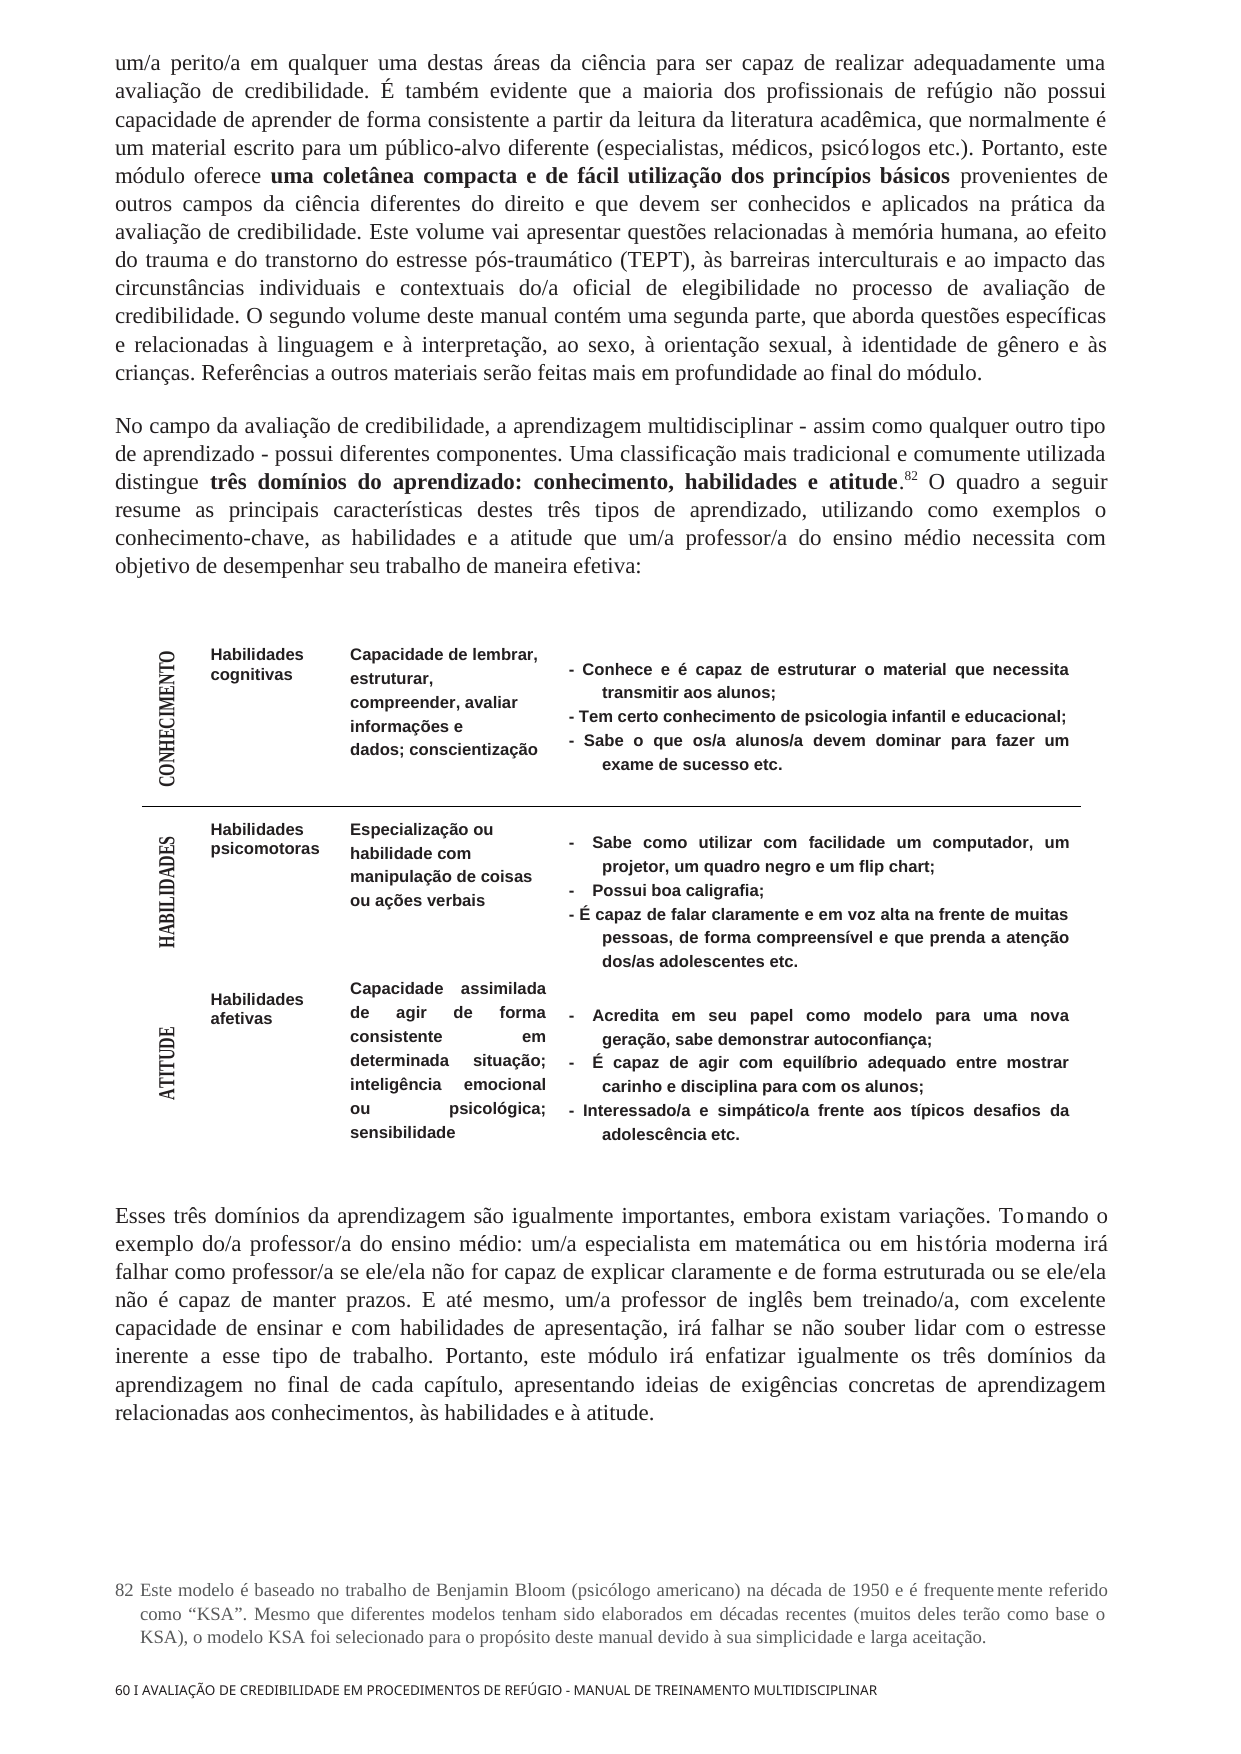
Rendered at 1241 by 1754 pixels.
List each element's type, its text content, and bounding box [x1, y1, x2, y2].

table_cell HABILIDADES [142, 807, 199, 977]
table_cell ATITUDE [142, 977, 199, 1150]
table_header CONHECIMENTO [142, 633, 199, 806]
table_cell Capacidade assimilada de agir de forma consistente em determinada situação; inteligência emocional ou psicológica; sensibilidade [339, 977, 557, 1150]
table_header Habilidades cognitivas [199, 633, 339, 806]
table_cell Acredita em seu papel como modelo para uma nova geração, sabe demonstrar autoconfiança; É capaz de agir com equilíbrio adequado entre mostrar carinho e disciplina para com os alunos; - Interessado/a e simpático/a frente aos típicos desafios da adolescência etc. [557, 977, 1081, 1150]
text um/a perito/a em qualquer uma destas áreas da ciência para ser capaz de realizar adequadamente uma avaliação de credibilidade. É também evidente que a maioria dos profissionais de refúgio não possui capacidade de aprender de forma consistente a partir da leitura da literatura acadêmica, que normalmente é um material escrito para um público-alvo diferente (especialistas, médicos, psicólogos etc.). Portanto, este módulo oferece uma coletânea compacta e de fácil utilização dos princípios básicos provenientes de outros campos da ciência diferentes do direito e que devem ser conhecidos e aplicados na prática da avaliação de credibilidade. Este volume vai apresentar questões relacionadas à memória humana, ao efeito do trauma e do transtorno do estresse pós-traumático (TEPT), às barreiras interculturais e ao impacto das circunstâncias individuais e contextuais do/a oficial de elegibilidade no processo de avaliação de credibilidade. O segundo volume deste manual contém uma segunda parte, que aborda questões específicas e relacionadas à linguagem e à interpretação, ao sexo, à orientação sexual, à identidade de gênero e às crianças. Referências a outros materiais serão feitas mais em profundidade ao final do módulo. [115, 49, 1108, 385]
table_header - Conhece e é capaz de estruturar o material que necessita transmitir aos alunos; - Tem certo conhecimento de psicologia infantil e educacional; - Sabe o que os/a alunos/a devem dominar para fazer um exame de sucesso etc. [557, 633, 1081, 806]
text No campo da avaliação de credibilidade, a aprendizagem multidisciplinar - assim como qualquer outro tipo de aprendizado - possui diferentes componentes. Uma classificação mais tradicional e comumente utilizada distingue três domínios do aprendizado: conhecimento, habilidades e atitude. O quadro a seguir resume as principais características destes três tipos de aprendizado, utilizando como exemplos o conhecimento-chave, as habilidades e a atitude que um/a professor/a do ensino médio necessita com objetivo de desempenhar seu trabalho de maneira efetiva: [115, 412, 1108, 579]
table_cell Sabe como utilizar com facilidade um computador, um projetor, um quadro negro e um flip chart; Possui boa caligrafia; - É capaz de falar claramente e em voz alta na frente de muitas pessoas, de forma compreensível e que prenda a atenção dos/as adolescentes etc. [557, 807, 1081, 977]
table_cell Habilidades afetivas [199, 977, 339, 1150]
table_cell Especialização ou habilidade com manipulação de coisas ou ações verbais [339, 807, 557, 977]
text Esses três domínios da aprendizagem são igualmente importantes, embora existam variações. Tomando o exemplo do/a professor/a do ensino médio: um/a especialista em matemática ou em história moderna irá falhar como professor/a se ele/ela não for capaz de explicar claramente e de forma estruturada ou se ele/ela não é capaz de manter prazos. E até mesmo, um/a professor de inglês bem treinado/a, com excelente capacidade de ensinar e com habilidades de apresentação, irá falhar se não souber lidar com o estresse inerente a esse tipo de trabalho. Portanto, este módulo irá enfatizar igualmente os três domínios da aprendizagem no final de cada capítulo, apresentando ideias de exigências concretas de aprendizagem relacionadas aos conhecimentos, às habilidades e à atitude. [115, 1202, 1108, 1425]
table_cell Habilidades psicomotoras [199, 807, 339, 977]
table_header Capacidade de lembrar, estruturar, compreender, avaliar informações e dados; conscientização [339, 633, 557, 806]
